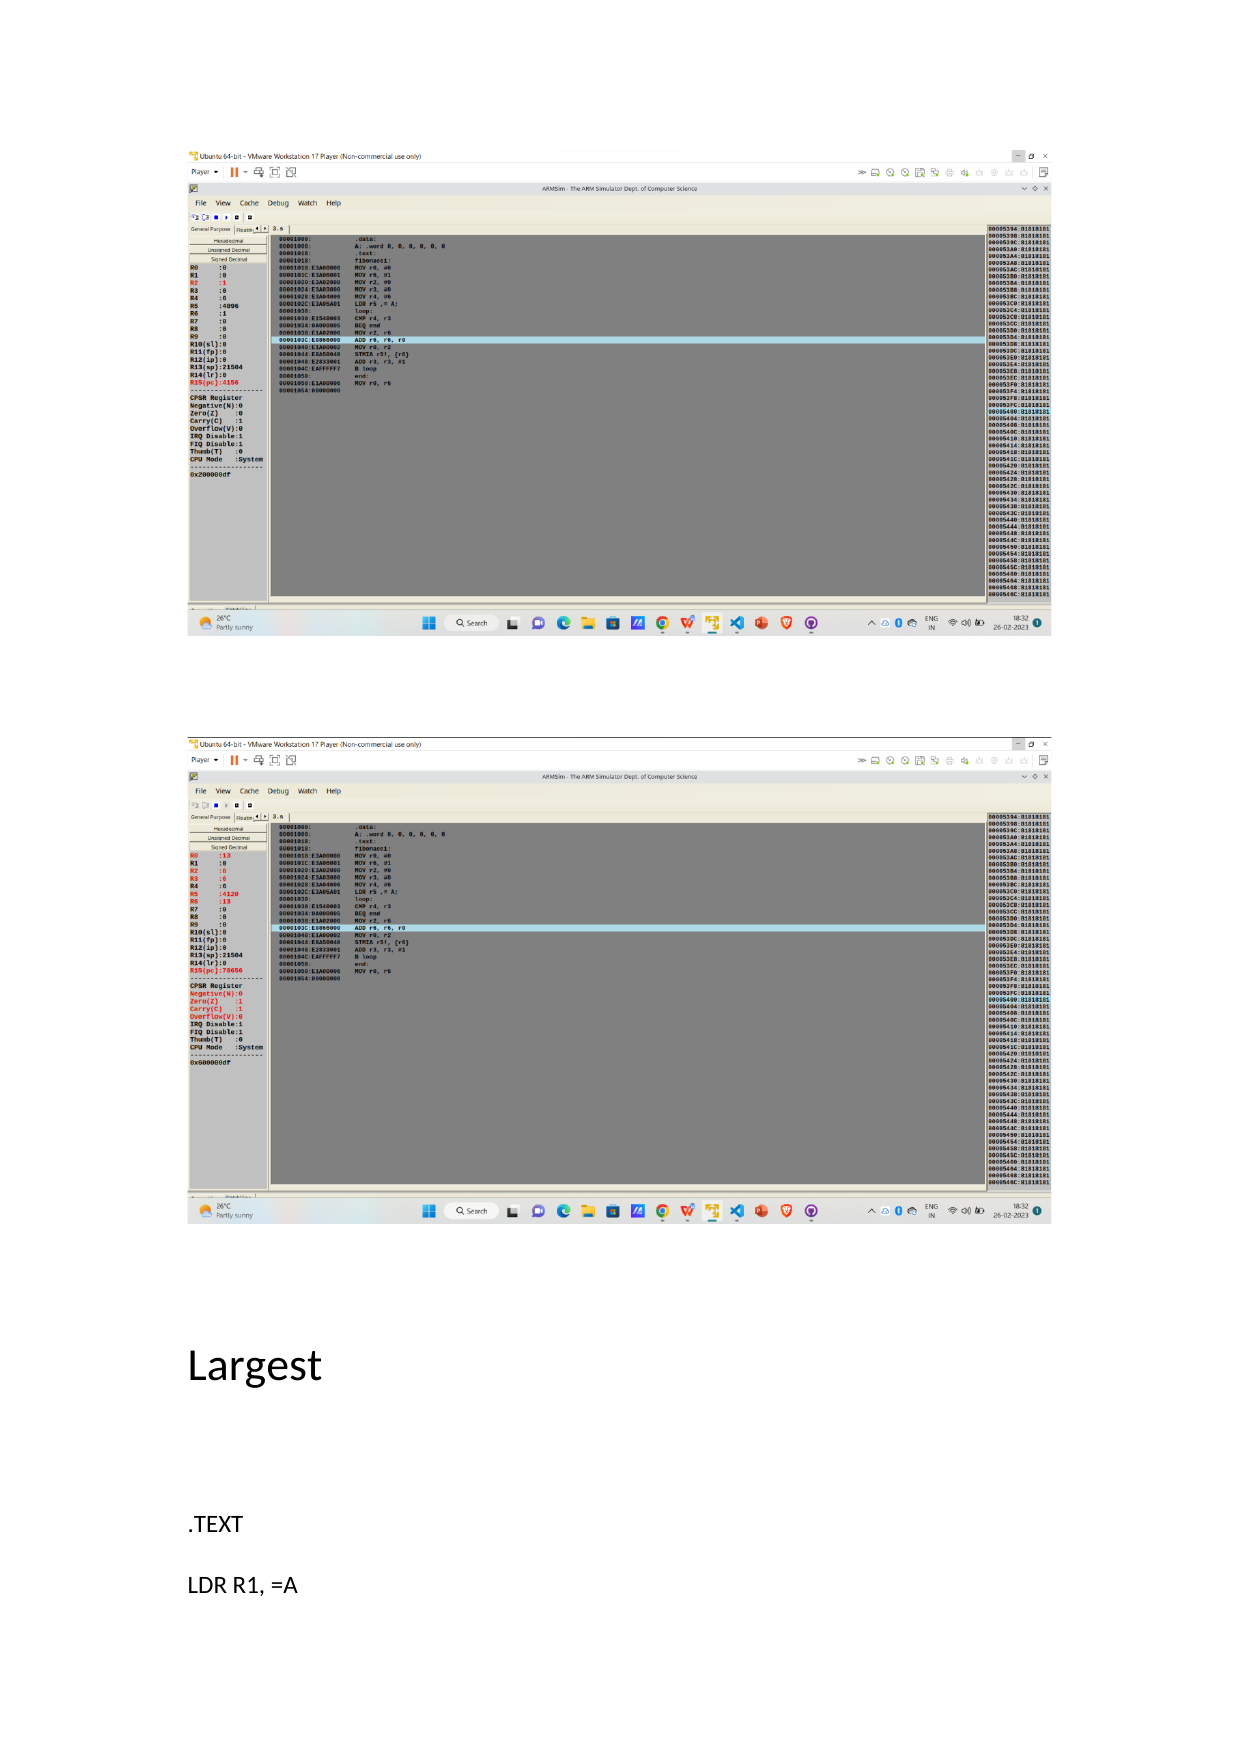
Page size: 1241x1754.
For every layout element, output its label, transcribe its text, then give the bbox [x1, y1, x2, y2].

picture [187, 150, 1052, 636]
list LDR R1, =A [187, 1569, 1053, 1600]
list .TEXT [187, 1508, 1053, 1539]
list Largest [187, 1336, 1053, 1392]
picture [187, 737, 1052, 1224]
